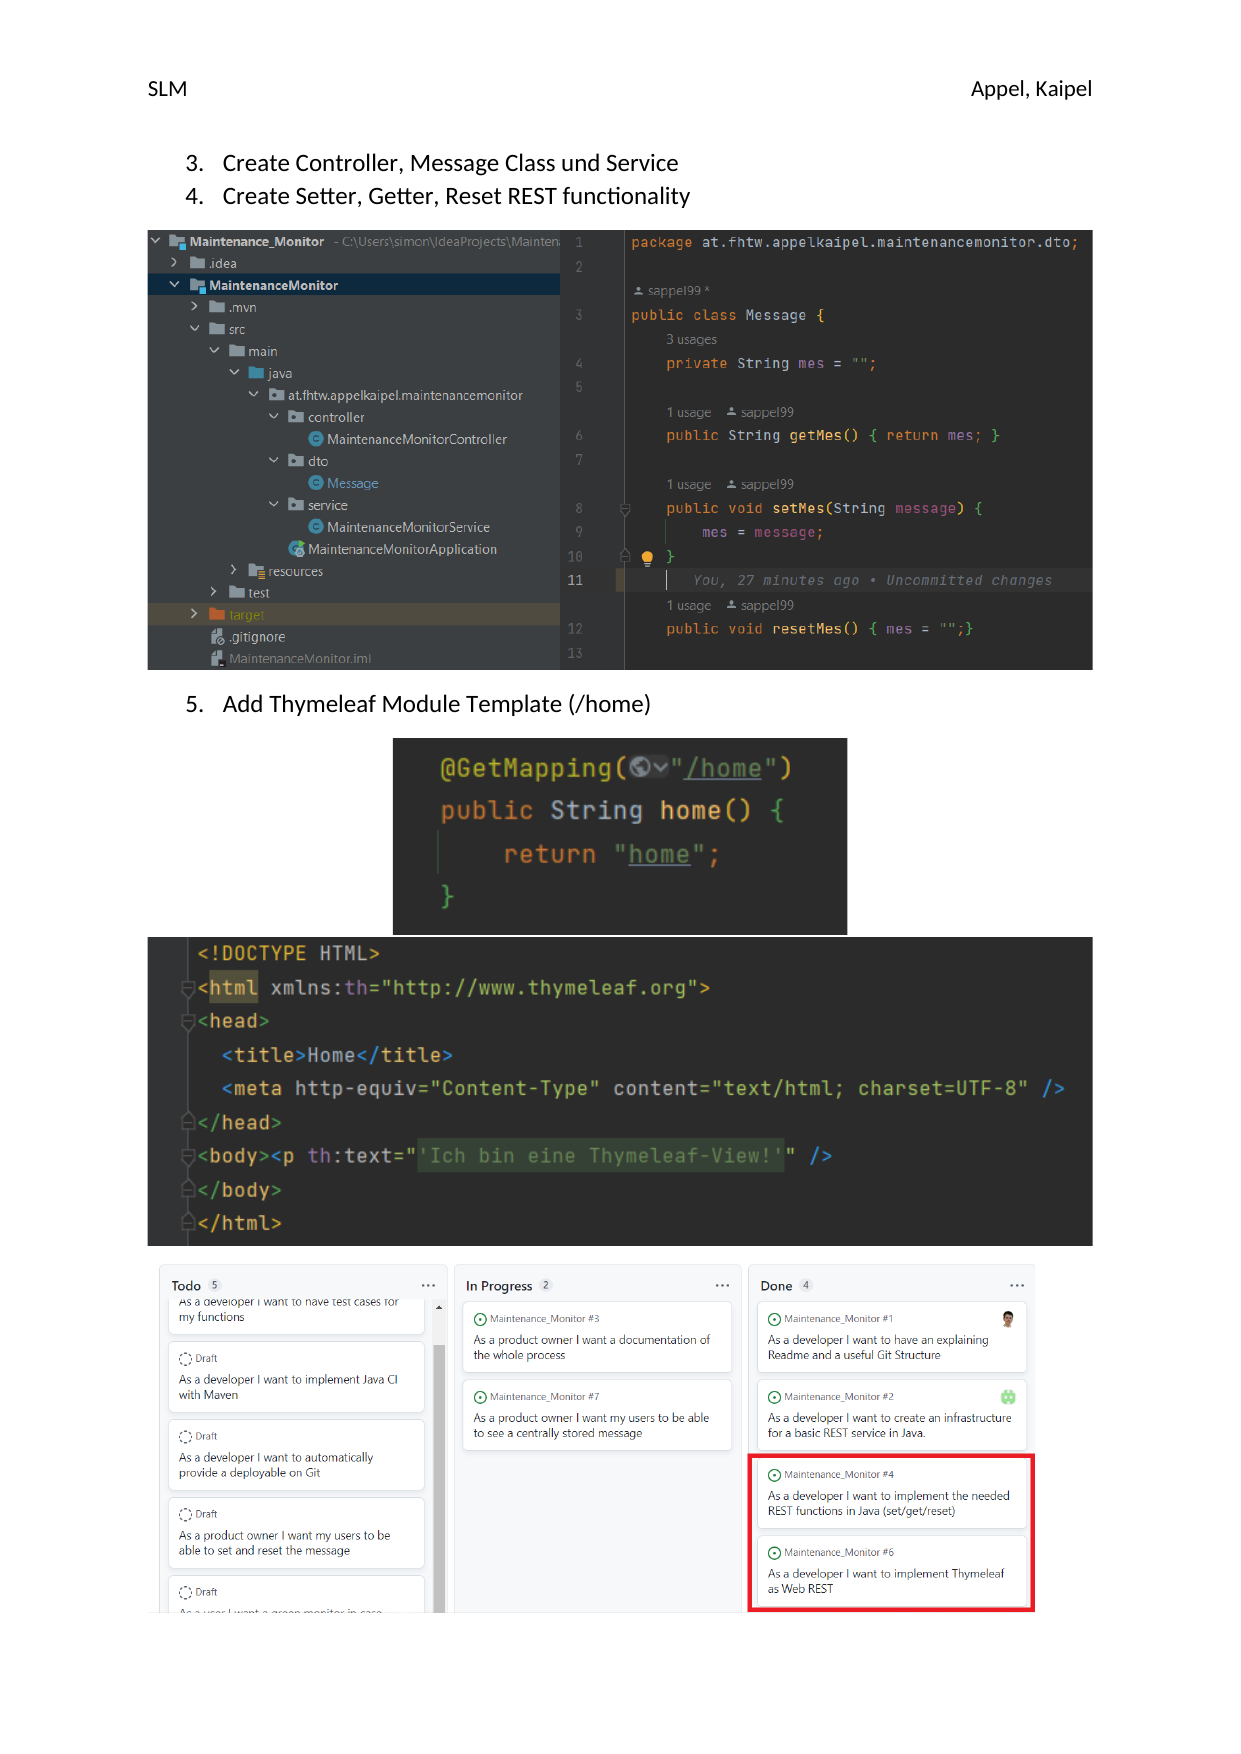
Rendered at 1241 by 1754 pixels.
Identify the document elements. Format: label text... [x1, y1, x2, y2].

picture [147, 230, 1093, 670]
picture [392, 738, 848, 935]
picture [147, 1264, 1035, 1613]
picture [147, 937, 1093, 1246]
list Create Controller, Message Class und Service [185, 148, 1093, 178]
list Create Setter, Getter, Reset REST functionality [185, 181, 1093, 211]
list Add Thymeleaf Module Template (/home) [185, 688, 1093, 719]
